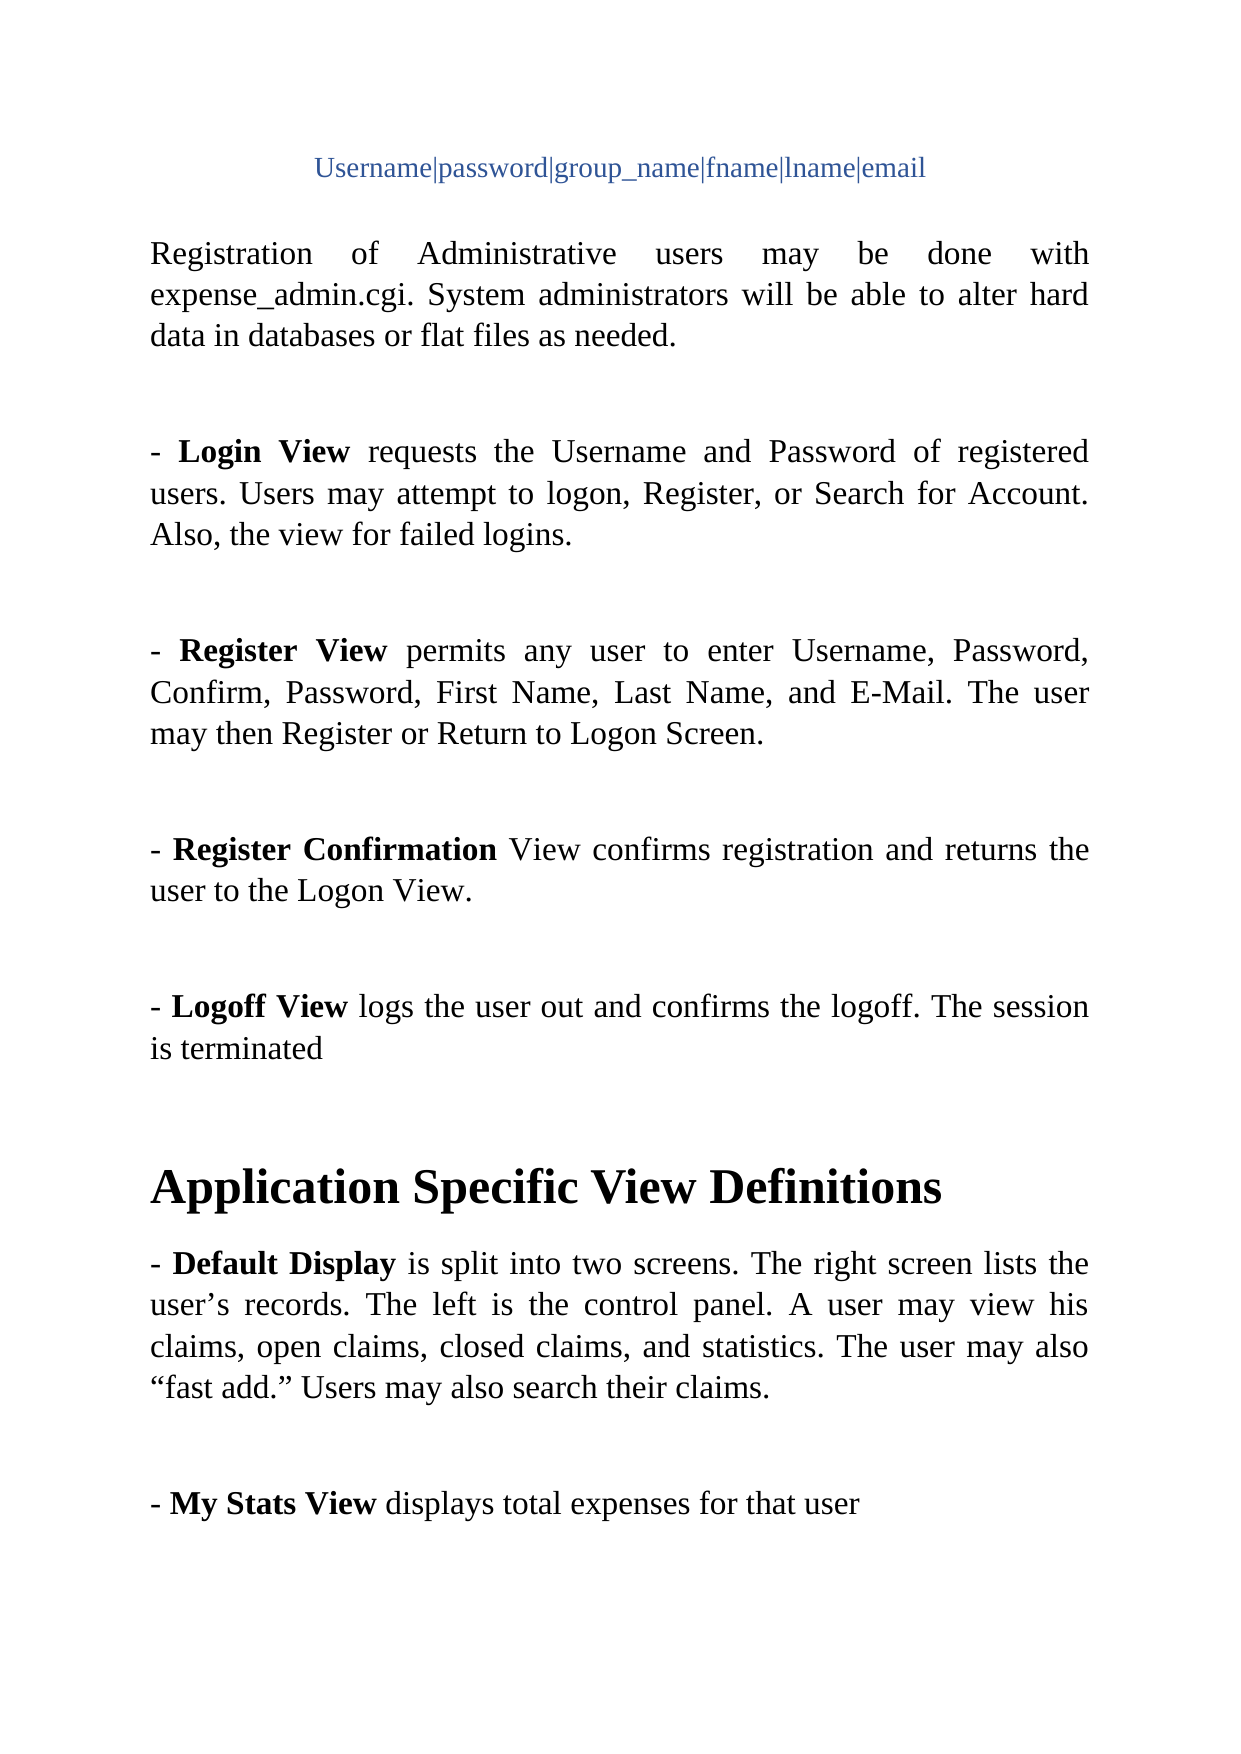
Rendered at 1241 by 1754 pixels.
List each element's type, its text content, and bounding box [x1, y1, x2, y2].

subtitle Username|password|group_name|fname|lname|email [150, 150, 1090, 183]
text - My Stats View displays total expenses for that user [150, 1483, 1090, 1522]
text Registration of Administrative users may be done with expense_admin.cgi. System administrators will be able to alter hard data in databases or flat files as needed. [150, 233, 1090, 354]
text - Register Confirmation View confirms registration and returns the user to the Logon View. [150, 829, 1090, 909]
subtitle Application Specific View Definitions [150, 1157, 1090, 1214]
text - Login View requests the Username and Password of registered users. Users may attempt to logon, Register, or Search for Account. Also, the view for failed logins. [150, 432, 1090, 553]
text - Register View permits any user to enter Username, Password, Confirm, Password, First Name, Last Name, and E-Mail. The user may then Register or Return to Logon Screen. [150, 631, 1090, 752]
text - Logoff View logs the user out and confirms the logoff. The session is terminated [150, 987, 1090, 1066]
text - Default Display is split into two screens. The right screen lists the user’s records. The left is the control panel. A user may view his claims, open claims, closed claims, and statistics. The user may also “fast add.” Users may also search their claims. [150, 1243, 1090, 1406]
